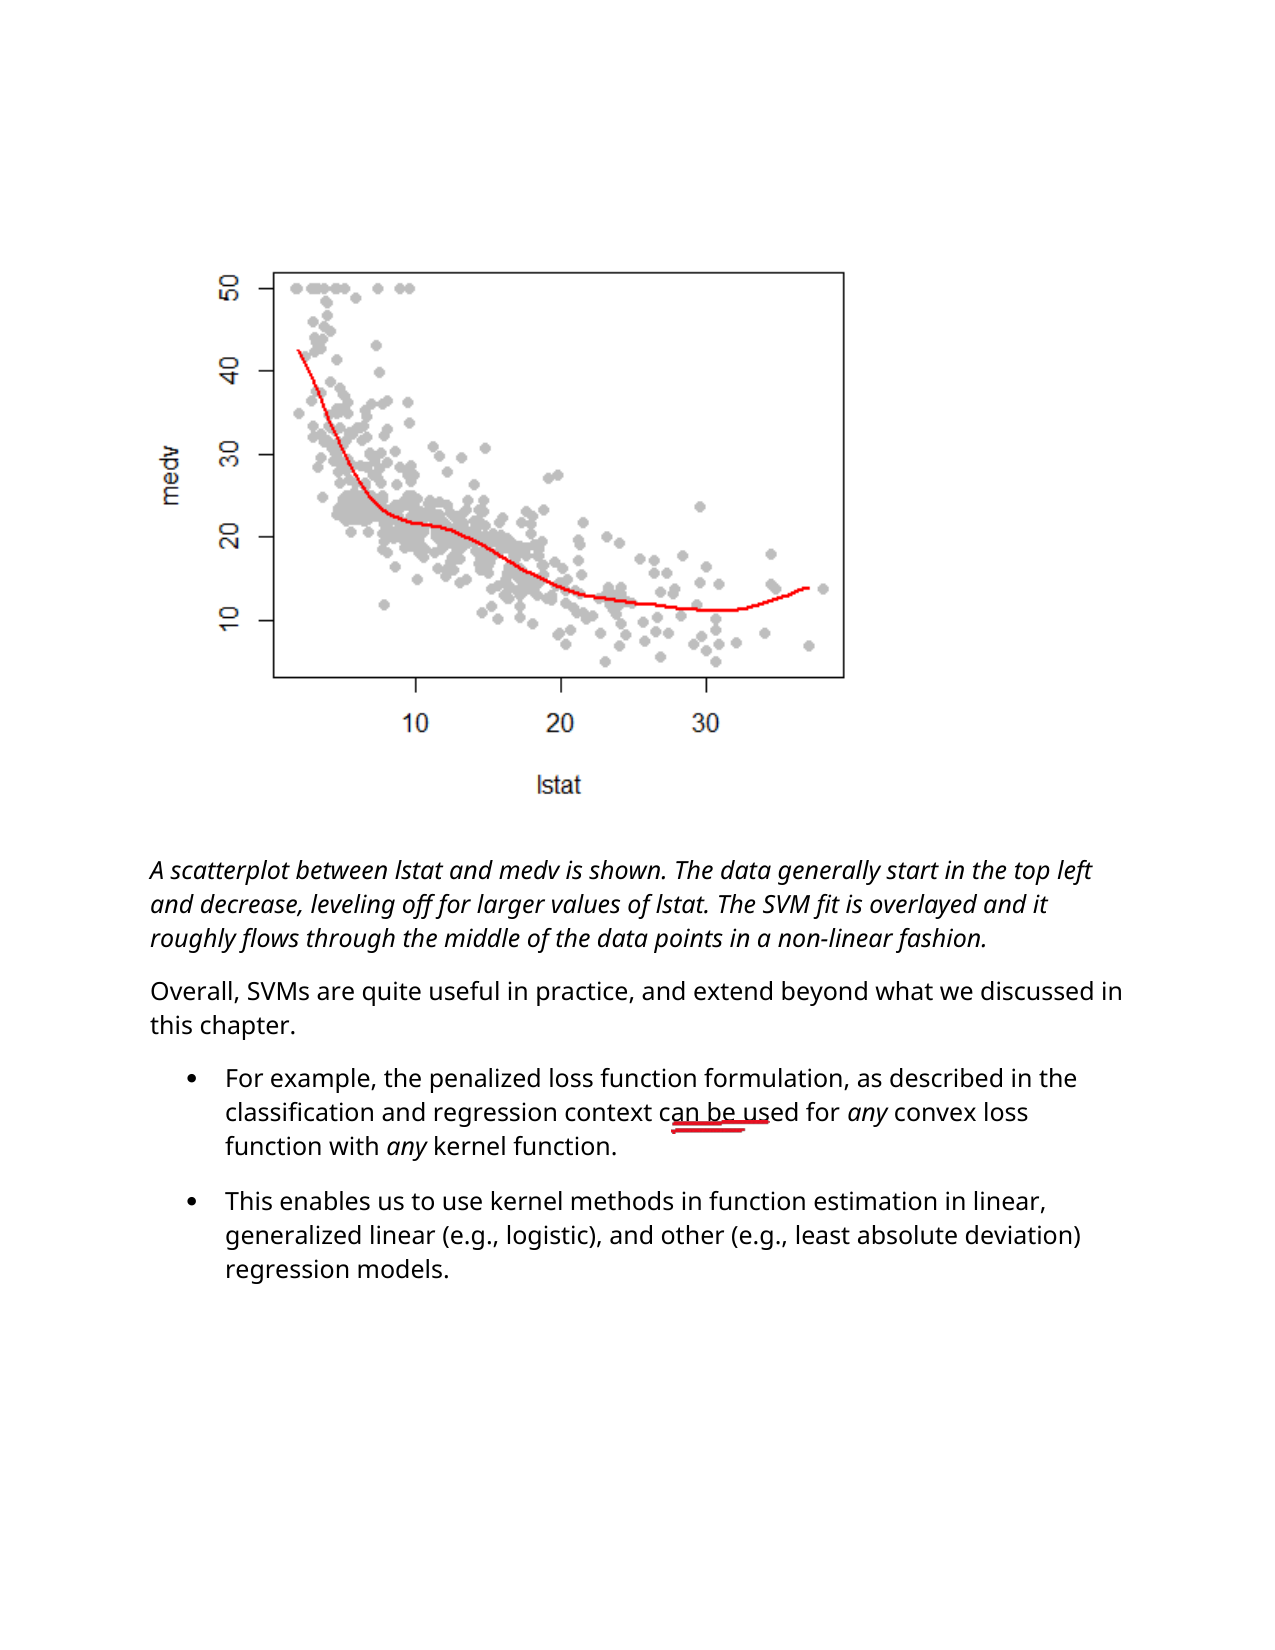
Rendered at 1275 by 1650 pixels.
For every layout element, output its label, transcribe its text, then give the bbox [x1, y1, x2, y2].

list This enables us to use kernel methods in function estimation in linear, generalized linear (e.g., logistic), and other (e.g., least absolute deviation) regression models. [187, 1184, 1125, 1286]
picture [671, 1120, 770, 1134]
text Overall, SVMs are quite useful in practice, and extend beyond what we discussed in this chapter. [150, 974, 1125, 1042]
picture [150, 150, 908, 832]
text A scatterplot between lstat and medv is shown. The data generally start in the top left and decrease, leveling off for larger values of lstat. The SVM fit is overlayed and it roughly flows through the middle of the data points in a non-linear fashion. [150, 853, 1125, 955]
list For example, the penalized loss function formulation, as described in the classification and regression context can be used for any convex loss function with any kernel function. [187, 1061, 1125, 1163]
